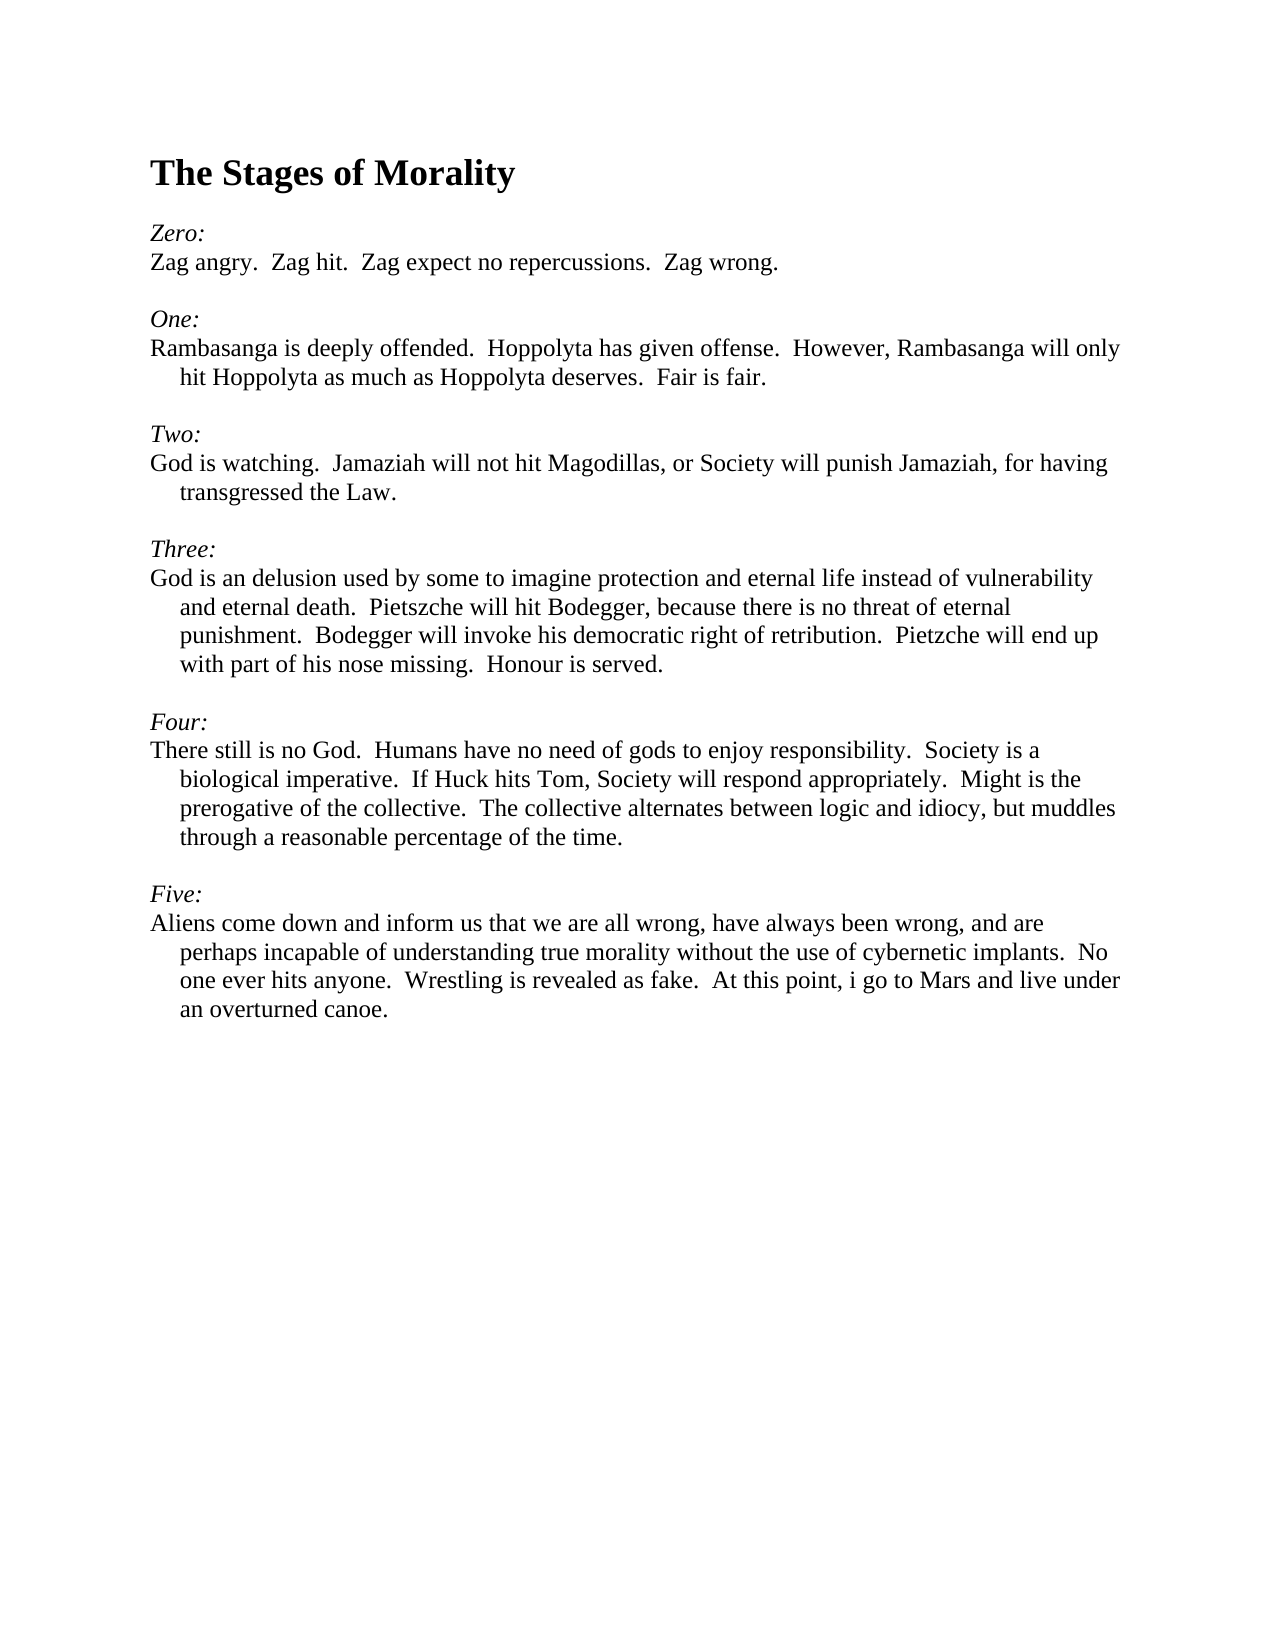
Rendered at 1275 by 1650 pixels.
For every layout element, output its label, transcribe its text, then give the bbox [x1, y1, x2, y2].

text Two: [150, 419, 1125, 448]
text One: [150, 304, 1125, 333]
text God is watching. Jamaziah will not hit Magodillas, or Society will punish Jamaziah, for having transgressed the Law. [150, 448, 1125, 506]
text God is an delusion used by some to imagine protection and eternal life instead of vulnerability and eternal death. Pietszche will hit Bodegger, because there is no threat of eternal punishment. Bodegger will invoke his democratic right of retribution. Pietzche will end up with part of his nose missing. Honour is served. [150, 563, 1125, 678]
text Three: [150, 534, 1125, 563]
text Zag angry. Zag hit. Zag expect no repercussions. Zag wrong. [150, 247, 1125, 276]
text Four: [150, 707, 1125, 736]
text Rambasanga is deeply offended. Hoppolyta has given offense. However, Rambasanga will only hit Hoppolyta as much as Hoppolyta deserves. Fair is fair. [150, 333, 1125, 391]
text Aliens come down and inform us that we are all wrong, have always been wrong, and are perhaps incapable of understanding true morality without the use of cybernetic implants. No one ever hits anyone. Wrestling is revealed as fake. At this point, i go to Mars and live under an overturned canoe. [150, 908, 1125, 1023]
text There still is no God. Humans have no need of gods to enjoy responsibility. Society is a biological imperative. If Huck hits Tom, Society will respond appropriately. Might is the prerogative of the collective. The collective alternates between logic and idiocy, but muddles through a reasonable percentage of the time. [150, 736, 1125, 851]
title The Stages of Morality [150, 150, 1125, 193]
text Zero: [150, 218, 1125, 247]
text Five: [150, 879, 1125, 908]
